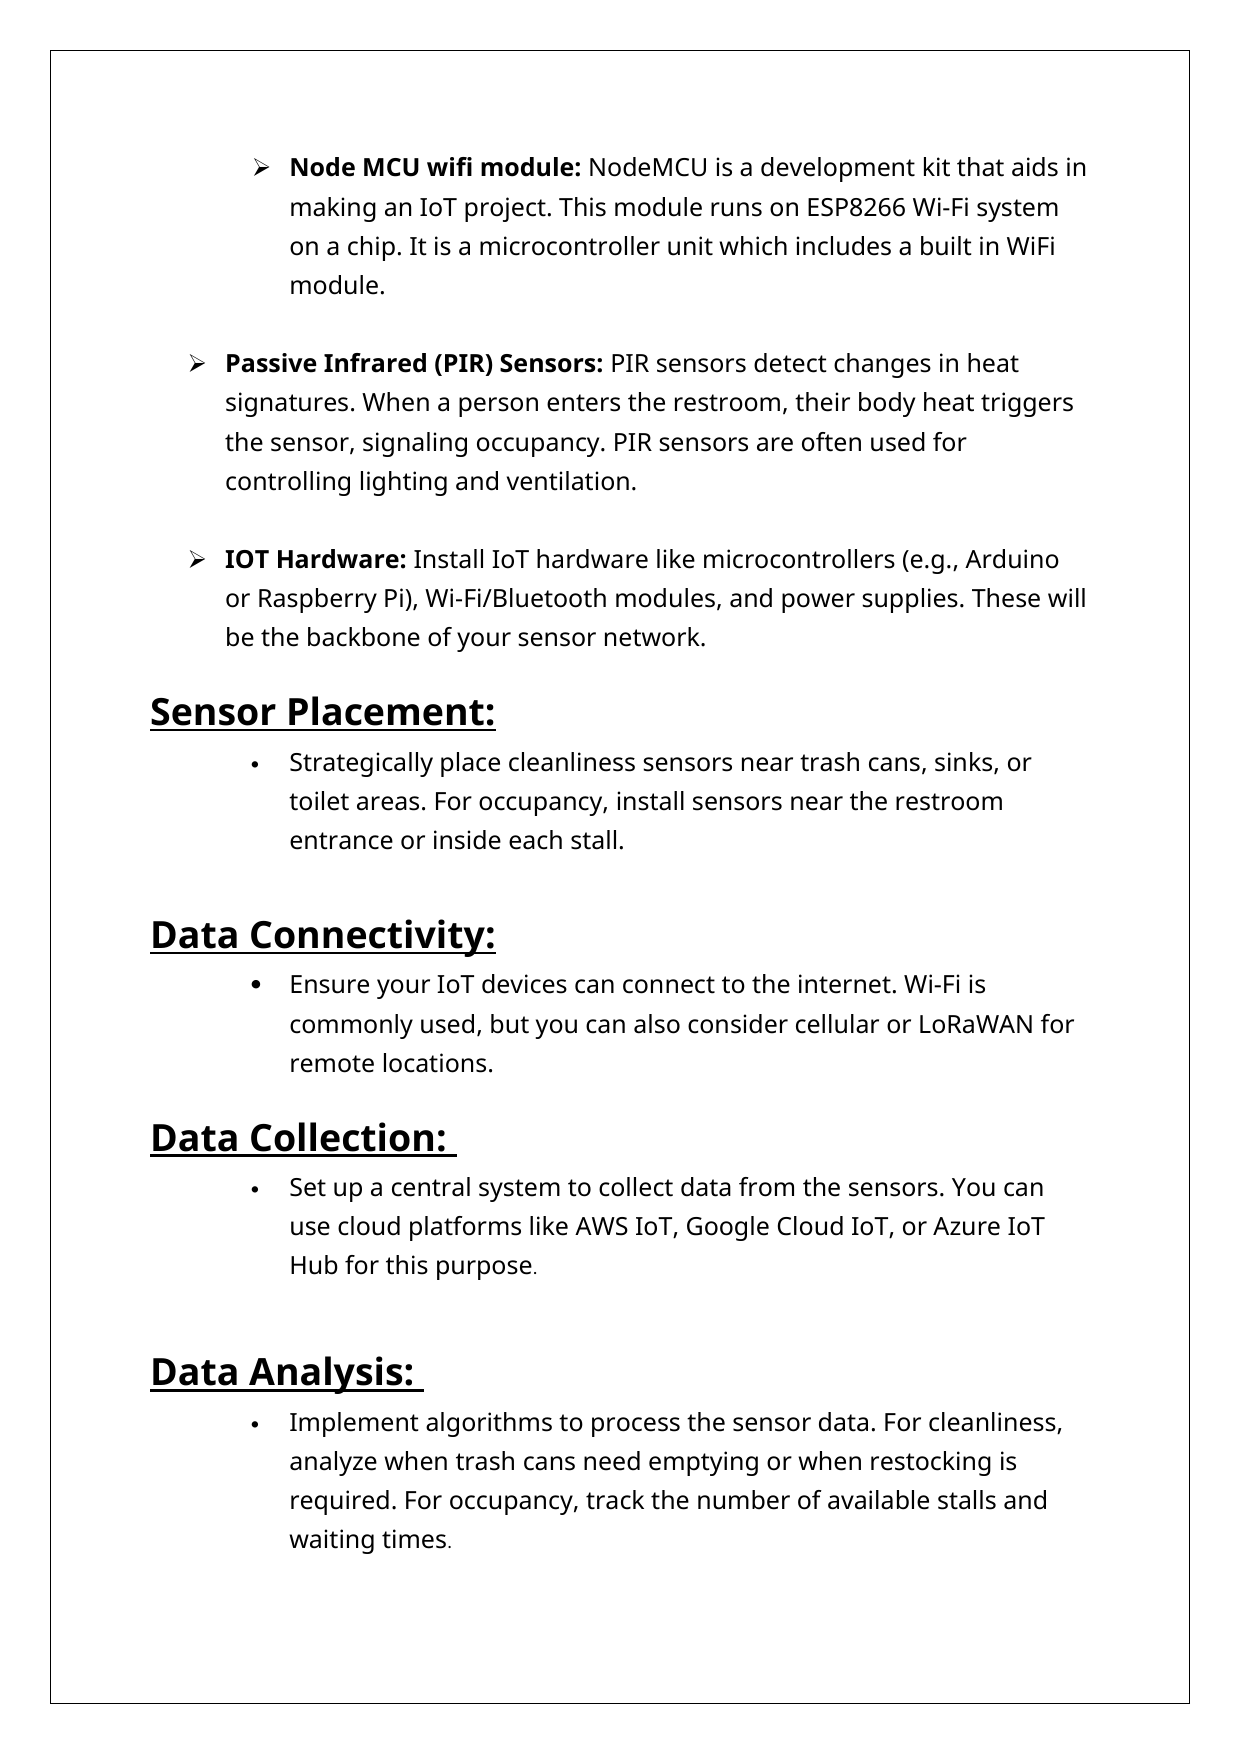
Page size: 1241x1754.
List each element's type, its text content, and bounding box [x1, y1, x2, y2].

text Sensor Placement: [150, 686, 1090, 737]
list Ensure your IoT devices can connect to the internet. Wi-Fi is commonly used, but you can also consider cellular or LoRaWAN for remote locations. [252, 967, 1090, 1079]
text Data Analysis: [150, 1346, 1090, 1397]
list IOT Hardware: Install IoT hardware like microcontrollers (e.g., Arduino or Raspberry Pi), Wi-Fi/Bluetooth modules, and power supplies. These will be the backbone of your sensor network. [187, 542, 1090, 654]
text Data Collection: [150, 1111, 1090, 1162]
list Set up a central system to collect data from the sensors. You can use cloud platforms like AWS IoT, Google Cloud IoT, or Azure IoT Hub for this purpose. [252, 1169, 1090, 1282]
list Passive Infrared (PIR) Sensors: PIR sensors detect changes in heat signatures. When a person enters the restroom, their body heat triggers the sensor, signaling occupancy. PIR sensors are often used for controlling lighting and ventilation. [187, 346, 1090, 497]
list Strategically place cleanliness sensors near trash cans, sinks, or toilet areas. For occupancy, install sensors near the restroom entrance or inside each stall. [252, 744, 1090, 857]
list Node MCU wifi module: NodeMCU is a development kit that aids in making an IoT project. This module runs on ESP8266 Wi-Fi system on a chip. It is a microcontroller unit which includes a built in WiFi module. [252, 150, 1090, 302]
list Implement algorithms to process the sensor data. For cleanliness, analyze when trash cans need emptying or when restocking is required. For occupancy, track the number of available stalls and waiting times. [252, 1404, 1090, 1556]
text Data Connectivity: [150, 908, 1090, 959]
